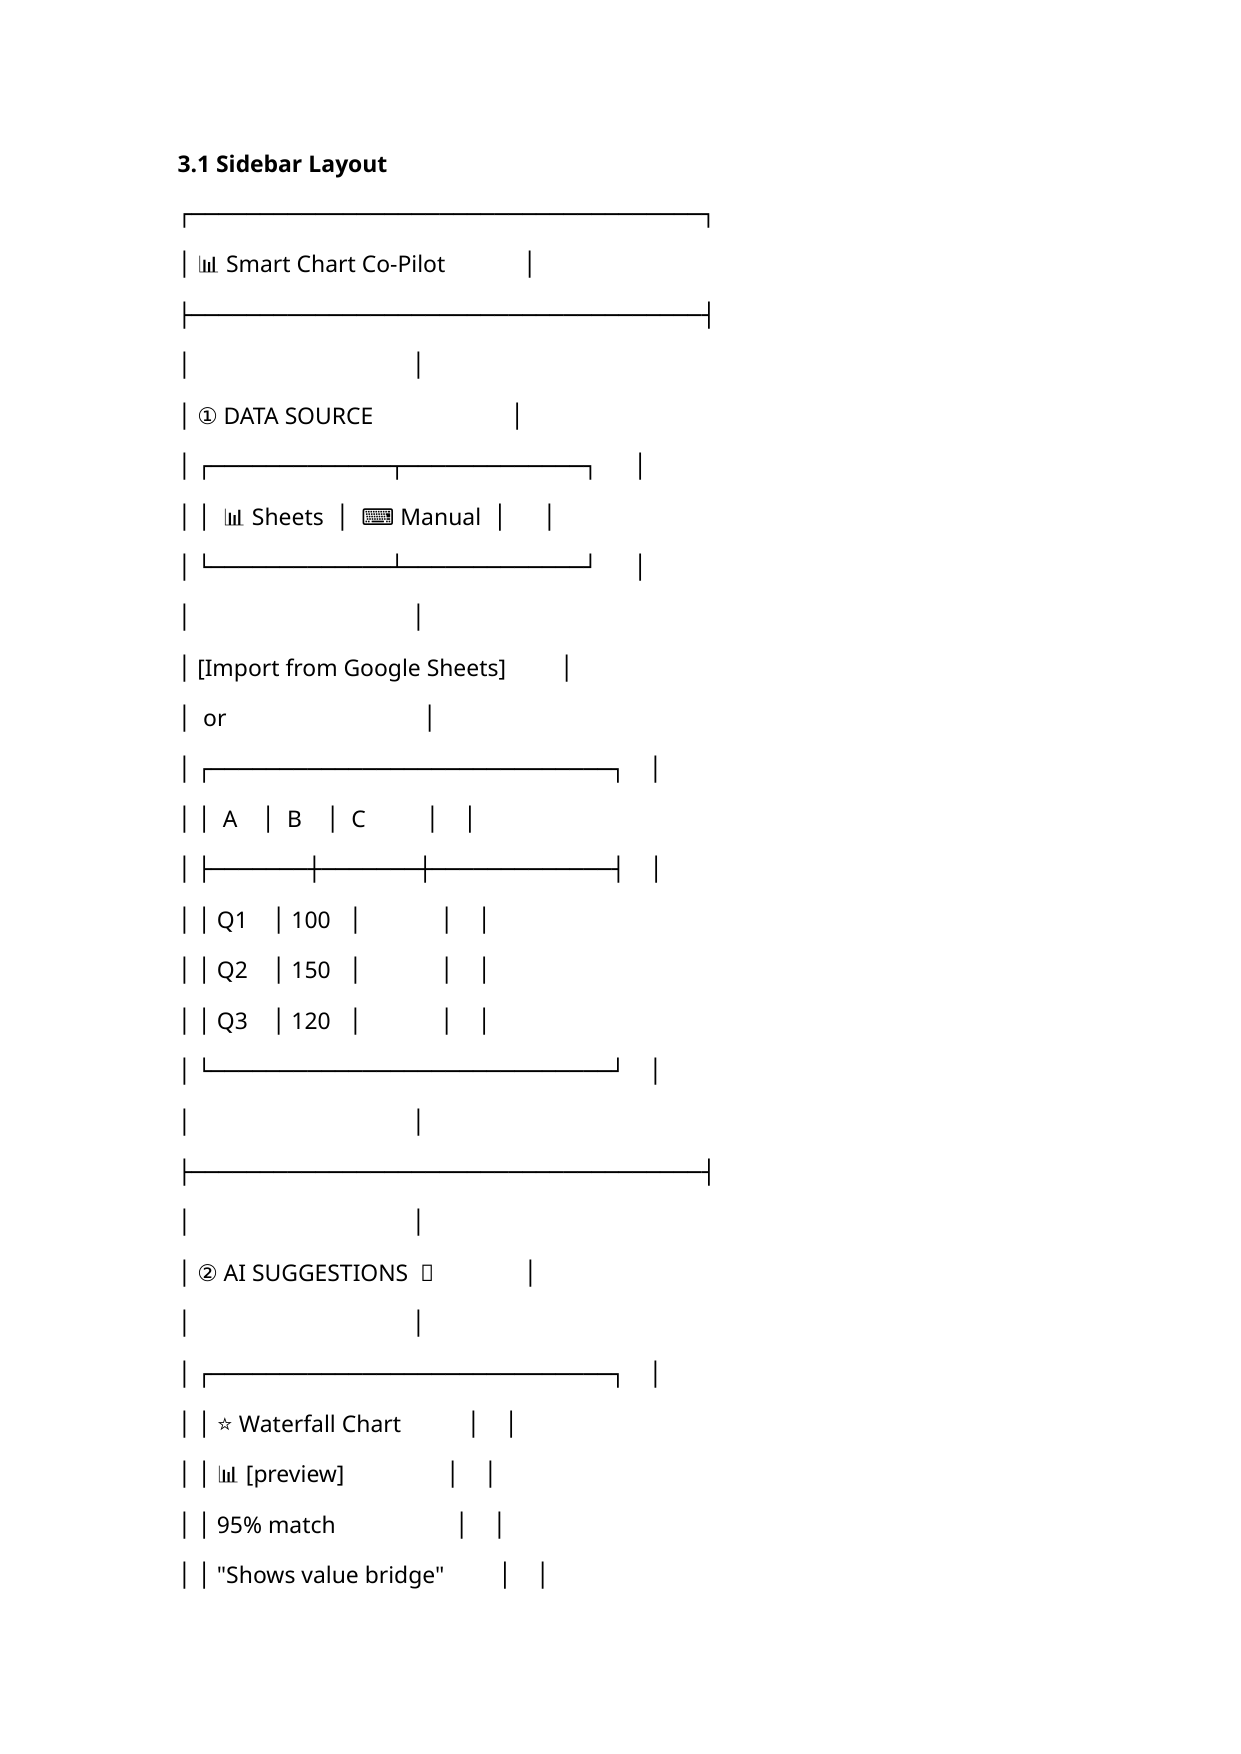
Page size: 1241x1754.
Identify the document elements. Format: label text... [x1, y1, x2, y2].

text │ │ Q2 │ 150 │ │ │ [177, 954, 1063, 986]
text │ │ "Shows value bridge" │ │ [177, 1559, 1063, 1591]
text │ └─────────────┴─────────────┘ │ [177, 551, 1063, 582]
text │ or │ [177, 702, 1063, 733]
text │ │ [177, 1106, 1063, 1137]
text │ │ [177, 601, 1063, 633]
text │ └─────────────────────────────┘ │ [177, 1055, 1063, 1086]
text │ ├───────┼───────┼─────────────┤ │ [177, 853, 1063, 885]
text │ ② AI SUGGESTIONS 🤖 │ [177, 1257, 1063, 1288]
text │ [Import from Google Sheets] │ [177, 652, 1063, 683]
text │ │ Q3 │ 120 │ │ │ [177, 1005, 1063, 1036]
text │ │ [177, 1206, 1063, 1238]
text │ │ [177, 1307, 1063, 1338]
text │ │ Q1 │ 100 │ │ │ [177, 904, 1063, 935]
text │ │ 📊 [preview] │ │ [177, 1458, 1063, 1490]
text │ ① DATA SOURCE │ [177, 400, 1063, 431]
text │ ┌─────────────────────────────┐ │ [177, 753, 1063, 784]
text │ │ 📊 Sheets │ ⌨️ Manual │ │ [177, 501, 1063, 532]
text │ ┌─────────────────────────────┐ │ [177, 1358, 1063, 1389]
text │ │ ⭐ Waterfall Chart │ │ [177, 1408, 1063, 1439]
text │ │ A │ B │ C │ │ [177, 803, 1063, 834]
text 3.1 Sidebar Layout [177, 148, 1063, 179]
text │ │ 95% match │ │ [177, 1509, 1063, 1540]
text │ ┌─────────────┬─────────────┐ │ [177, 450, 1063, 481]
text ┌─────────────────────────────────────┐ [177, 198, 1063, 229]
text ├─────────────────────────────────────┤ [177, 1156, 1063, 1187]
text │ │ [177, 349, 1063, 381]
text ├─────────────────────────────────────┤ [177, 299, 1063, 330]
text │ 📊 Smart Chart Co-Pilot │ [177, 248, 1063, 280]
